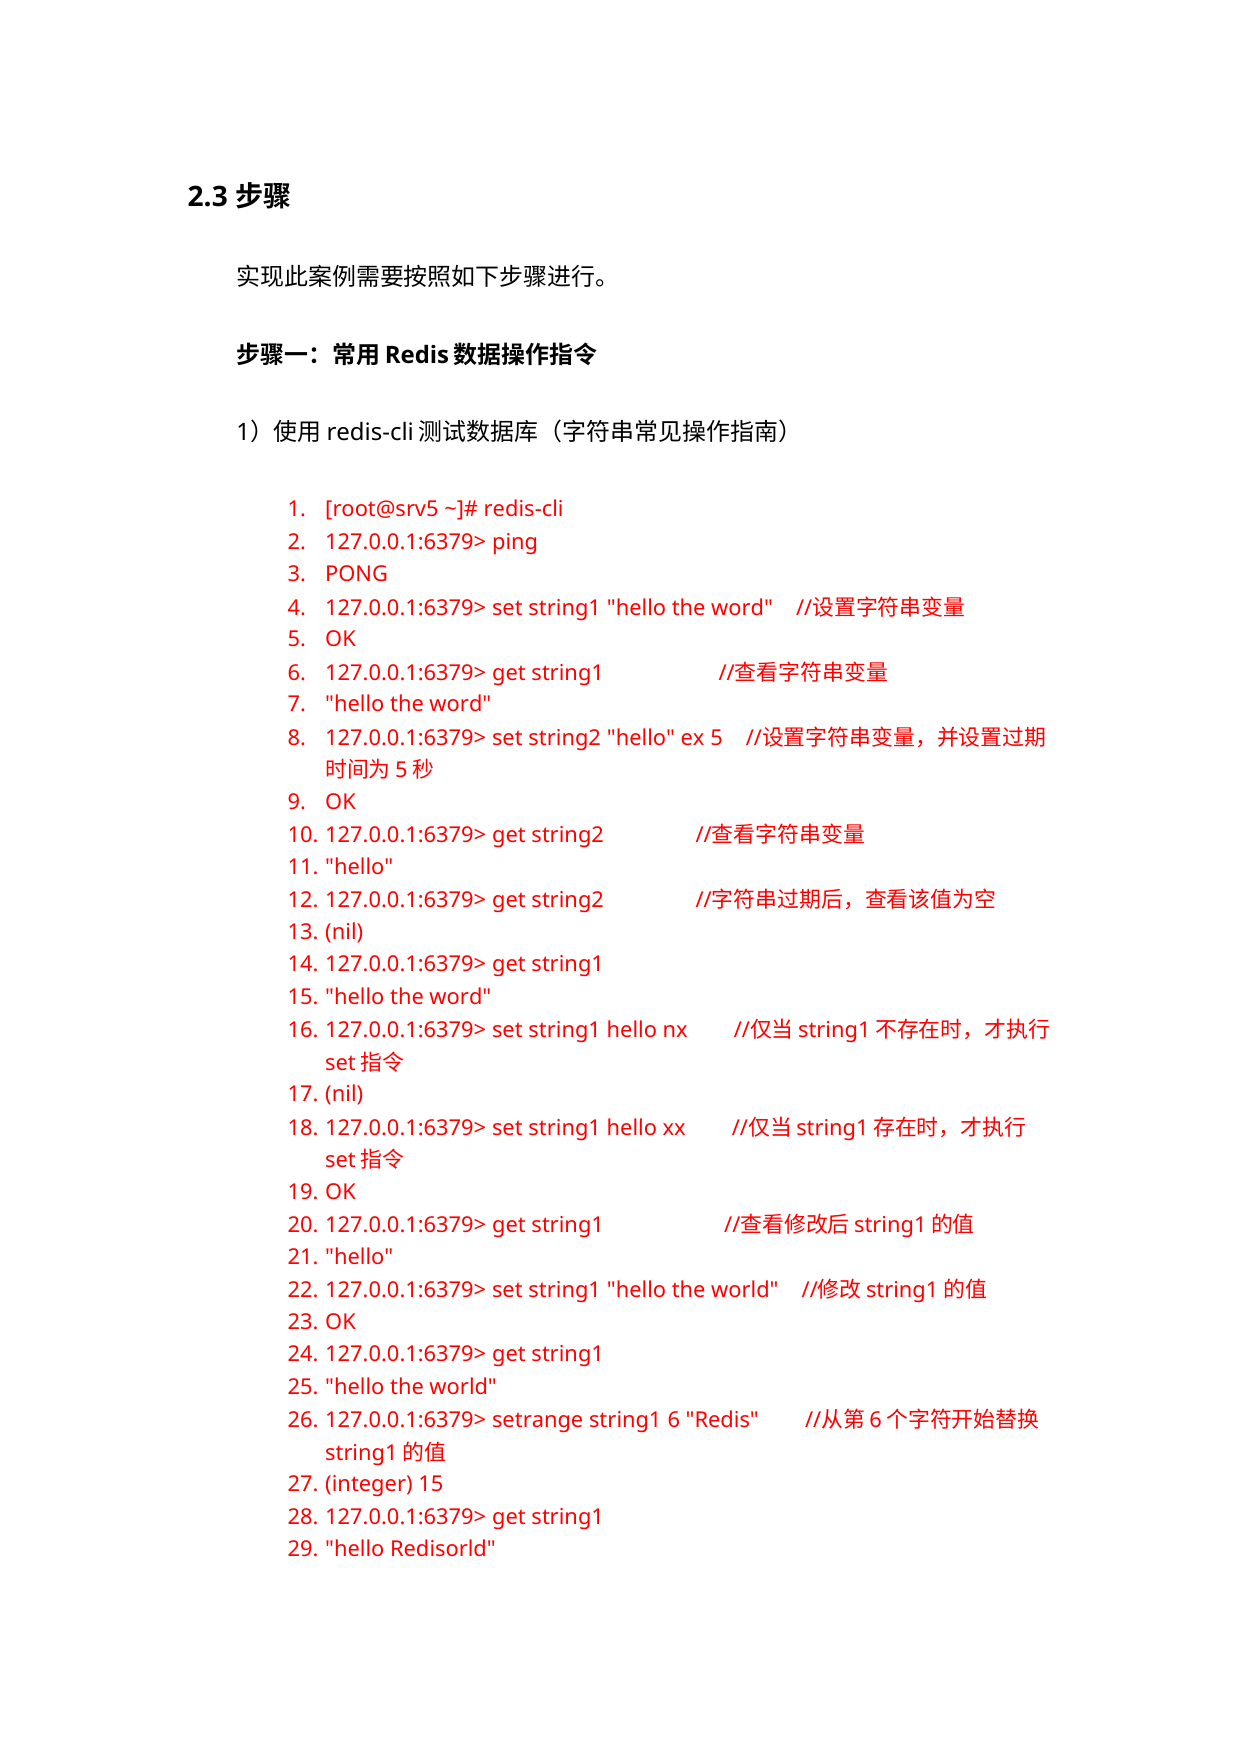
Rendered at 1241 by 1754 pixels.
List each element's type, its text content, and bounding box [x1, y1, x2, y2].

list "hello Redisorld" [287, 1532, 1053, 1564]
list 127.0.0.1:6379> set string2 "hello" ex 5 //设置字符串变量，并设置过期时间为5秒 [287, 719, 1053, 784]
list (nil) [287, 914, 1053, 947]
list 127.0.0.1:6379> get string1 //查看修改后string1的值 [287, 1207, 1053, 1239]
list 127.0.0.1:6379> get string2 //字符串过期后，查看该值为空 [287, 882, 1053, 914]
list (nil) [287, 1077, 1053, 1109]
list 127.0.0.1:6379> set string1 "hello the word" //设置字符串变量 [287, 589, 1053, 622]
list 127.0.0.1:6379> get string1 //查看字符串变量 [287, 654, 1053, 687]
list 127.0.0.1:6379> ping [287, 524, 1053, 557]
list 127.0.0.1:6379> setrange string1 6 "Redis" //从第6个字符开始替换string1的值 [287, 1402, 1053, 1467]
list 127.0.0.1:6379> set string1 hello nx //仅当string1不存在时，才执行set指令 [287, 1012, 1053, 1077]
list 127.0.0.1:6379> set string1 hello xx //仅当string1存在时，才执行set指令 [287, 1109, 1053, 1174]
list 127.0.0.1:6379> get string1 [287, 1499, 1053, 1532]
text 实现此案例需要按照如下步骤进行。 [192, 243, 1048, 308]
list "hello" [287, 849, 1053, 882]
list 127.0.0.1:6379> set string1 "hello the world" //修改string1的值 [287, 1272, 1053, 1304]
list "hello the world" [287, 1369, 1053, 1402]
list "hello the word" [287, 687, 1053, 719]
list OK [287, 1174, 1053, 1207]
list PONG [287, 557, 1053, 589]
list (integer) 15 [287, 1467, 1053, 1499]
text 2.3 步骤 [187, 162, 1053, 227]
list 127.0.0.1:6379> get string2 //查看字符串变量 [287, 817, 1053, 849]
text 步骤一：常用Redis数据操作指令 [192, 320, 1048, 385]
list "hello the word" [287, 979, 1053, 1012]
list OK [287, 1304, 1053, 1337]
list OK [287, 622, 1053, 654]
list [root@srv5 ~]# redis-cli [287, 492, 1053, 524]
list 127.0.0.1:6379> get string1 [287, 947, 1053, 979]
text 1）使用redis-cli测试数据库（字符串常见操作指南） [192, 398, 1048, 463]
list "hello" [287, 1239, 1053, 1272]
list OK [287, 784, 1053, 817]
list 127.0.0.1:6379> get string1 [287, 1337, 1053, 1369]
